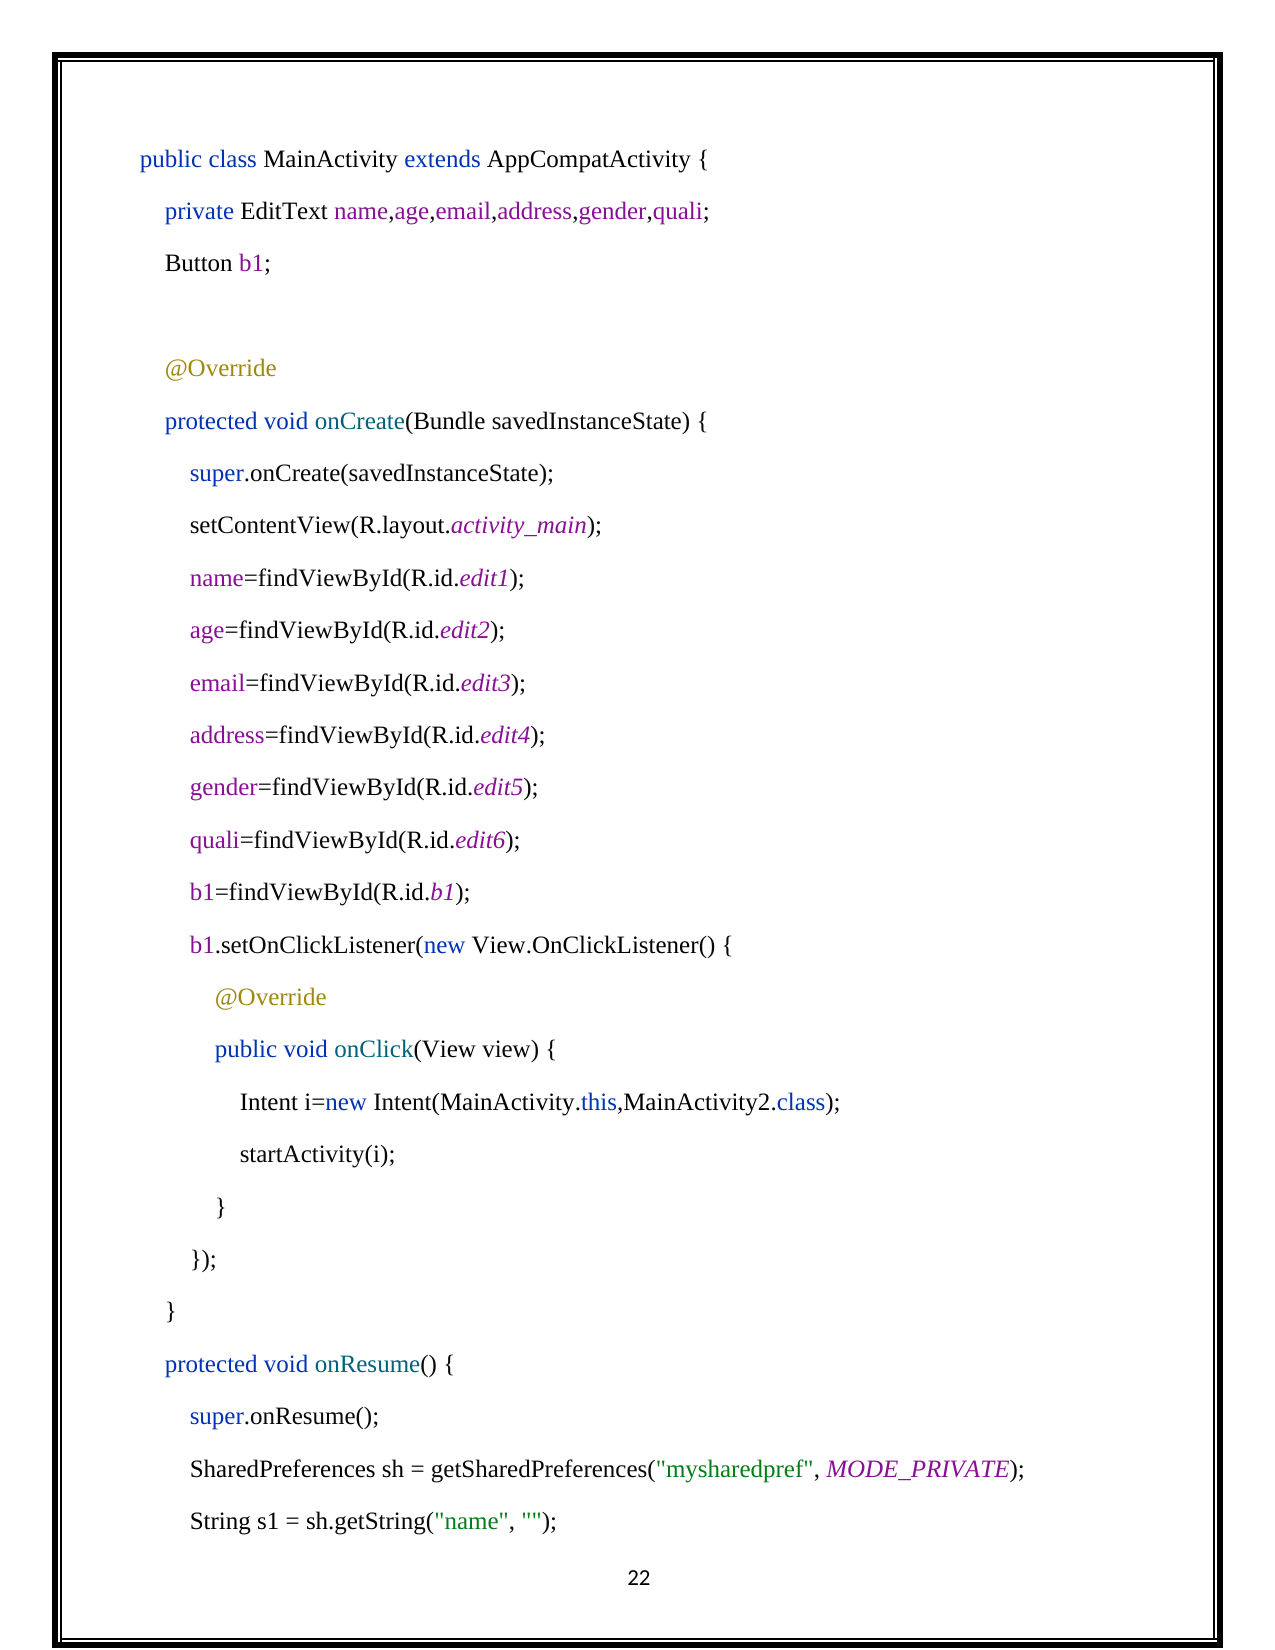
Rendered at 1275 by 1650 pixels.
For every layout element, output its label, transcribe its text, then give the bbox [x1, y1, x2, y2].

text SharedPreferences sh = getSharedPreferences("mysharedpref", MODE_PRIVATE); [139, 1454, 1137, 1506]
text public void onClick(View view) { [139, 1034, 1137, 1087]
text b1=findViewById(R.id.b1); [139, 877, 1137, 930]
text } [139, 1296, 1137, 1349]
text name=findViewById(R.id.edit1); [139, 563, 1137, 615]
text super.onResume(); [139, 1401, 1137, 1454]
text protected void onCreate(Bundle savedInstanceState) { [139, 406, 1137, 458]
text }); [139, 1244, 1137, 1296]
text private EditText name,age,email,address,gender,quali; [139, 196, 1137, 248]
text setContentView(R.layout.activity_main); [139, 511, 1137, 563]
text protected void onResume() { [139, 1349, 1137, 1401]
text b1.setOnClickListener(new View.OnClickListener() { [139, 930, 1137, 982]
text Intent i=new Intent(MainActivity.this,MainActivity2.class); [139, 1087, 1137, 1139]
text } [139, 1192, 1137, 1244]
text gender=findViewById(R.id.edit5); [139, 772, 1137, 825]
text public class MainActivity extends AppCompatActivity { [139, 144, 1137, 196]
text @Override [139, 982, 1137, 1034]
text startActivity(i); [139, 1139, 1137, 1192]
text @Override [139, 353, 1137, 406]
text age=findViewById(R.id.edit2); [139, 615, 1137, 668]
text quali=findViewById(R.id.edit6); [139, 825, 1137, 877]
text String s1 = sh.getString("name", ""); [139, 1506, 1137, 1558]
text address=findViewById(R.id.edit4); [139, 720, 1137, 772]
text super.onCreate(savedInstanceState); [139, 458, 1137, 511]
text Button b1; [139, 248, 1137, 301]
text email=findViewById(R.id.edit3); [139, 668, 1137, 720]
